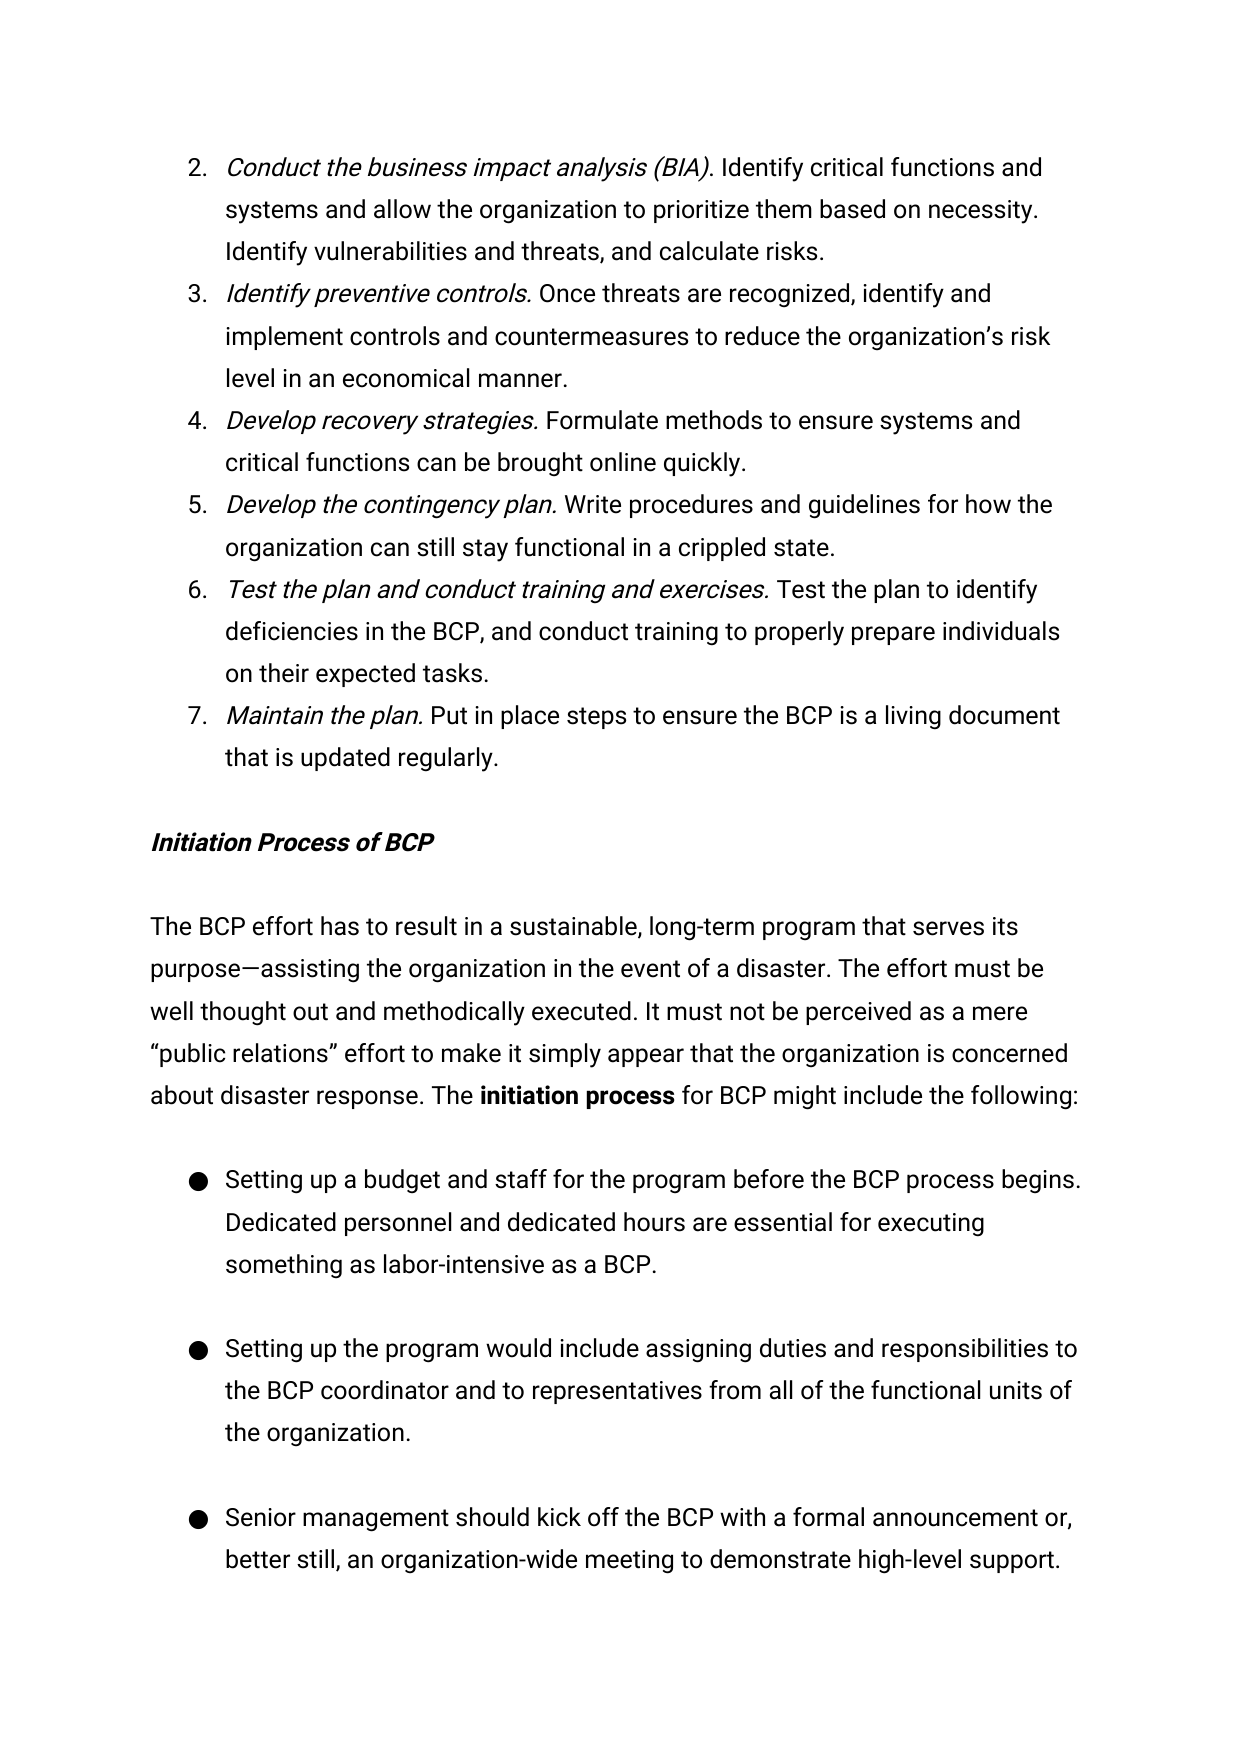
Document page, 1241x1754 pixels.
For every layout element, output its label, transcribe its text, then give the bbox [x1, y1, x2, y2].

list Develop recovery strategies. Formulate methods to ensure systems and critical functions can be brought online quickly. [187, 403, 1090, 482]
list Setting up the program would include assigning duties and responsibilities to the BCP coordinator and to representatives from all of the functional units of the organization. [187, 1331, 1090, 1452]
list Develop the contingency plan. Write procedures and guidelines for how the organization can still stay functional in a crippled state. [187, 487, 1090, 566]
list Conduct the business impact analysis (BIA). Identify critical functions and systems and allow the organization to prioritize them based on necessity. Identify vulnerabilities and threats, and calculate risks. [187, 150, 1090, 271]
text The BCP effort has to result in a sustainable, long-term program that serves its purpose—assisting the organization in the event of a disaster. The effort must be well thought out and methodically executed. It must not be perceived as a mere “public relations” effort to make it simply appear that the organization is concerned about disaster response. The initiation process for BCP might include the following: [150, 909, 1090, 1115]
list Setting up a budget and staff for the program before the BCP process begins. Dedicated personnel and dedicated hours are essential for executing something as labor-intensive as a BCP. [187, 1162, 1090, 1284]
text Initiation Process of BCP [150, 825, 1090, 862]
list Test the plan and conduct training and exercises. Test the plan to identify deficiencies in the BCP, and conduct training to properly prepare individuals on their expected tasks. [187, 572, 1090, 693]
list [187, 1500, 1090, 1579]
list Maintain the plan. Put in place steps to ensure the BCP is a living document that is updated regularly. [187, 698, 1090, 777]
list Identify preventive controls. Once threats are recognized, identify and implement controls and countermeasures to reduce the organization’s risk level in an economical manner. [187, 277, 1090, 398]
